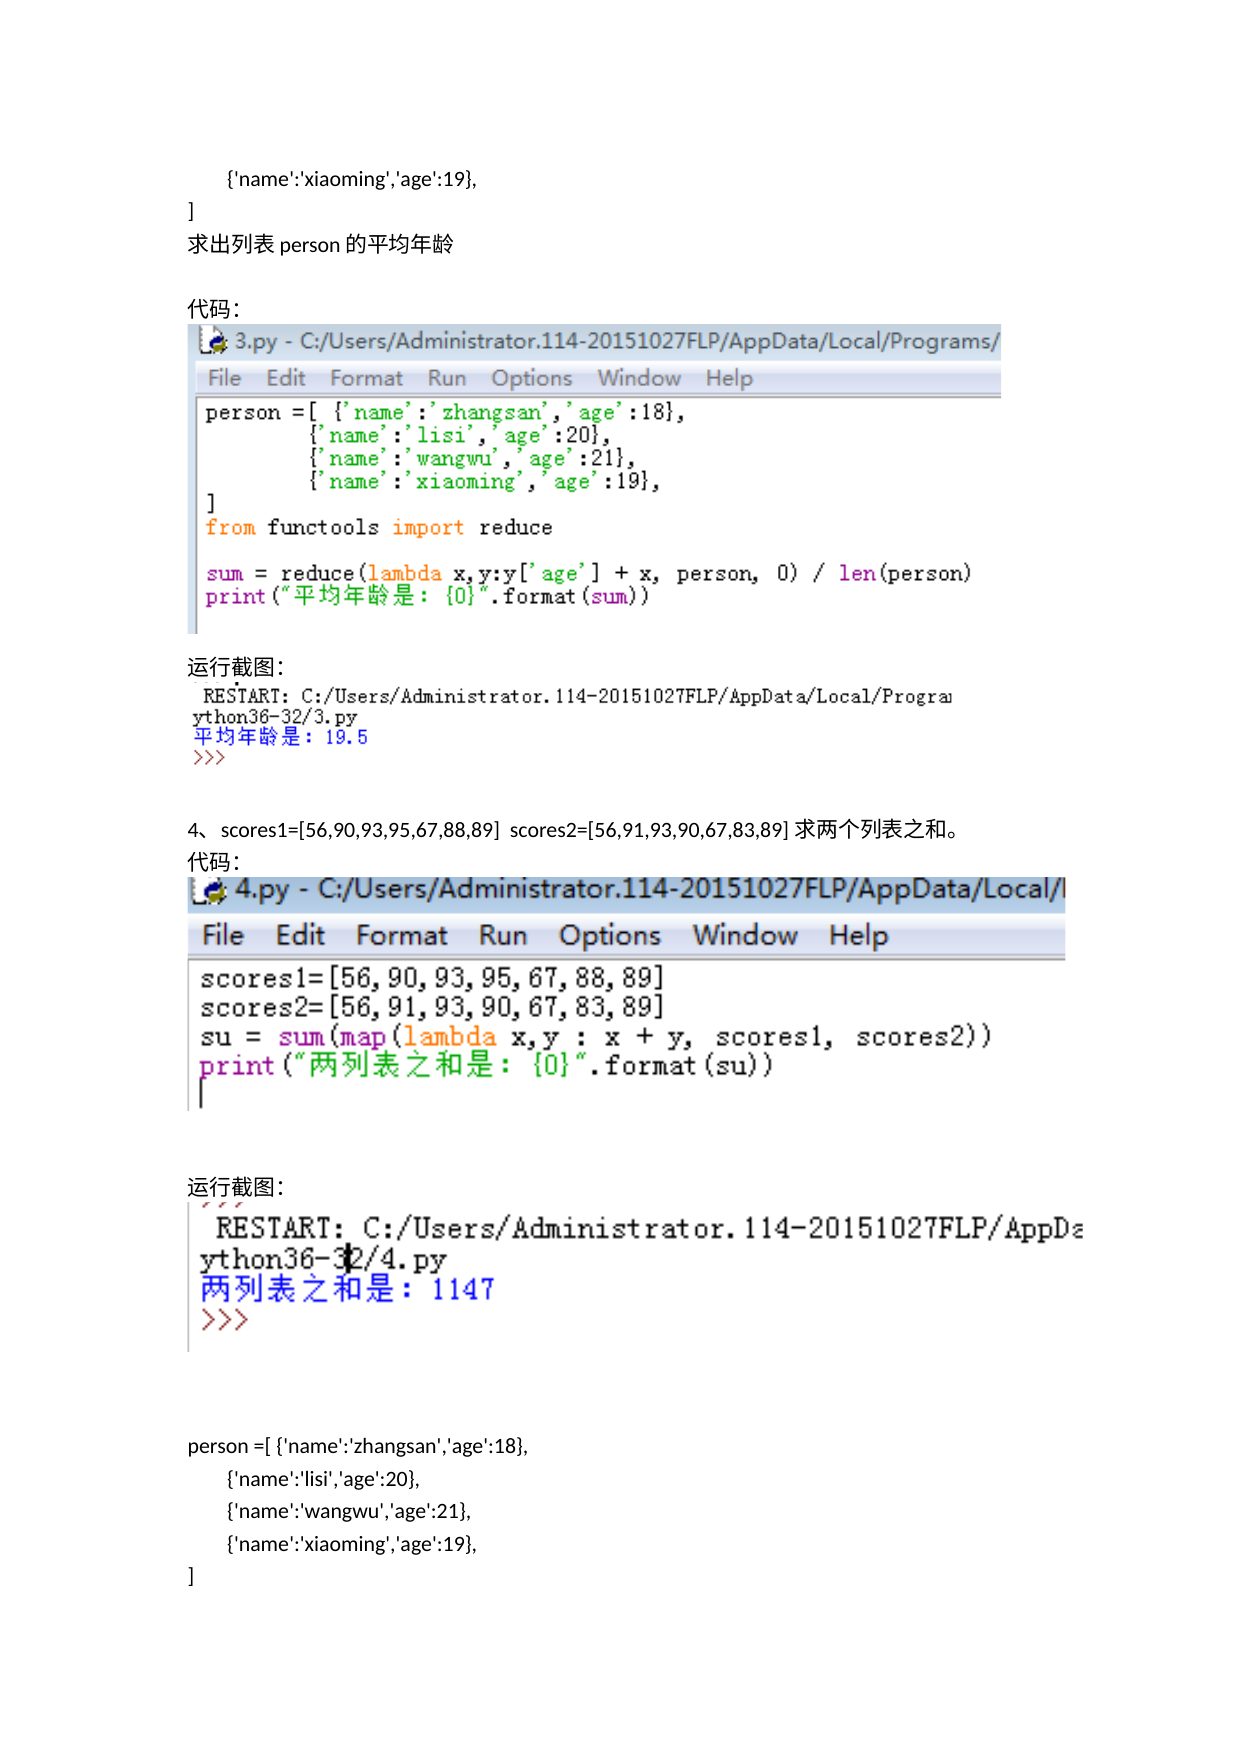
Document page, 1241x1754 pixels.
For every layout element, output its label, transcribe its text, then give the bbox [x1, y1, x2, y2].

text 4、scores1=[56,90,93,95,67,88,89] scores2=[56,91,93,90,67,83,89] 求两个列表之和。 [187, 812, 1053, 844]
text ] [187, 1559, 1053, 1592]
text 运行截图： [187, 649, 1053, 682]
text {'name':'xiaoming','age':19}, [187, 1527, 1053, 1559]
picture [187, 1202, 1083, 1352]
text {'name':'lisi','age':20}, [187, 1462, 1053, 1494]
text 代码： [187, 292, 1053, 324]
text ] [187, 194, 1053, 227]
picture [187, 877, 1066, 1111]
text 代码： [187, 844, 1053, 877]
text person =[ {'name':'zhangsan','age':18}, [187, 1429, 1053, 1462]
text {'name':'xiaoming','age':19}, [187, 162, 1053, 194]
picture [187, 324, 1002, 634]
picture [187, 682, 952, 771]
text {'name':'wangwu','age':21}, [187, 1494, 1053, 1527]
text 运行截图： [187, 1169, 1053, 1202]
text 求出列表person的平均年龄 [187, 227, 1053, 259]
